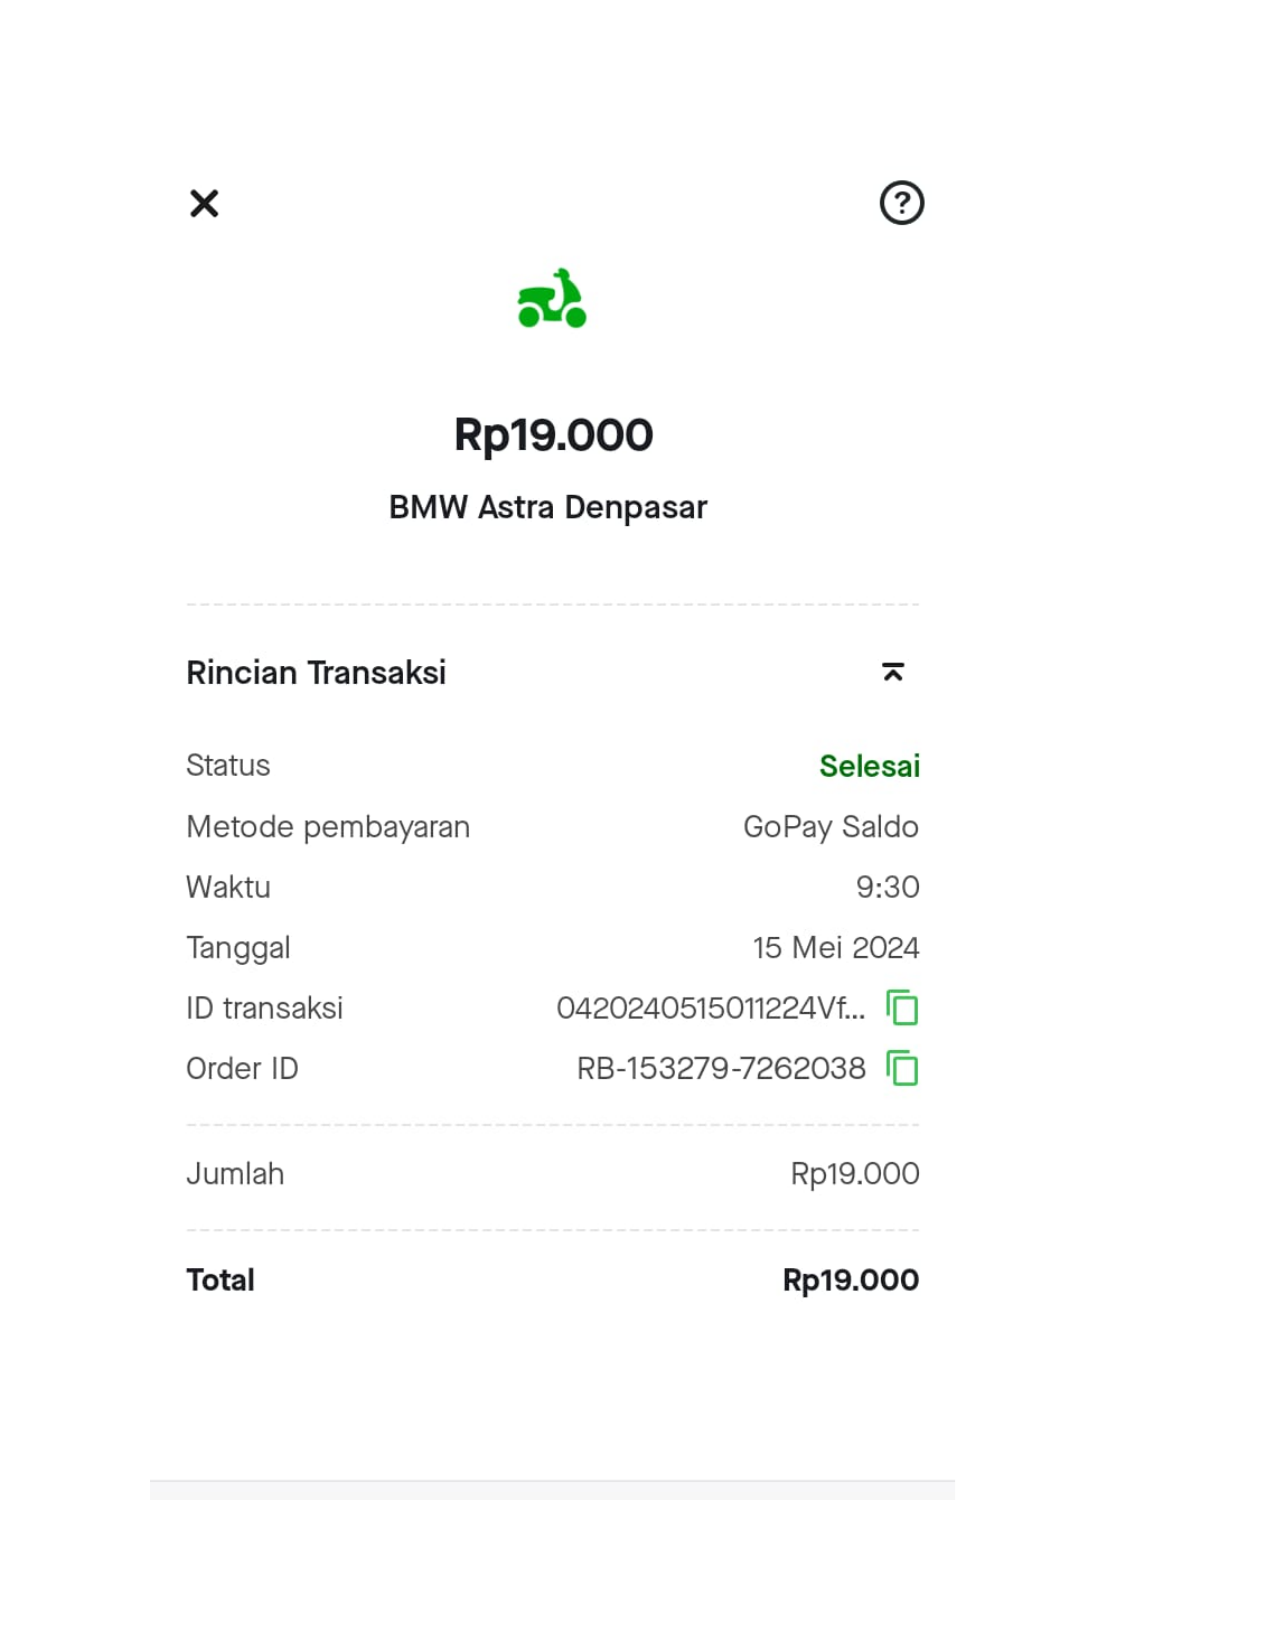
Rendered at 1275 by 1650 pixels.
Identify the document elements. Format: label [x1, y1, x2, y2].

picture [150, 150, 956, 1500]
